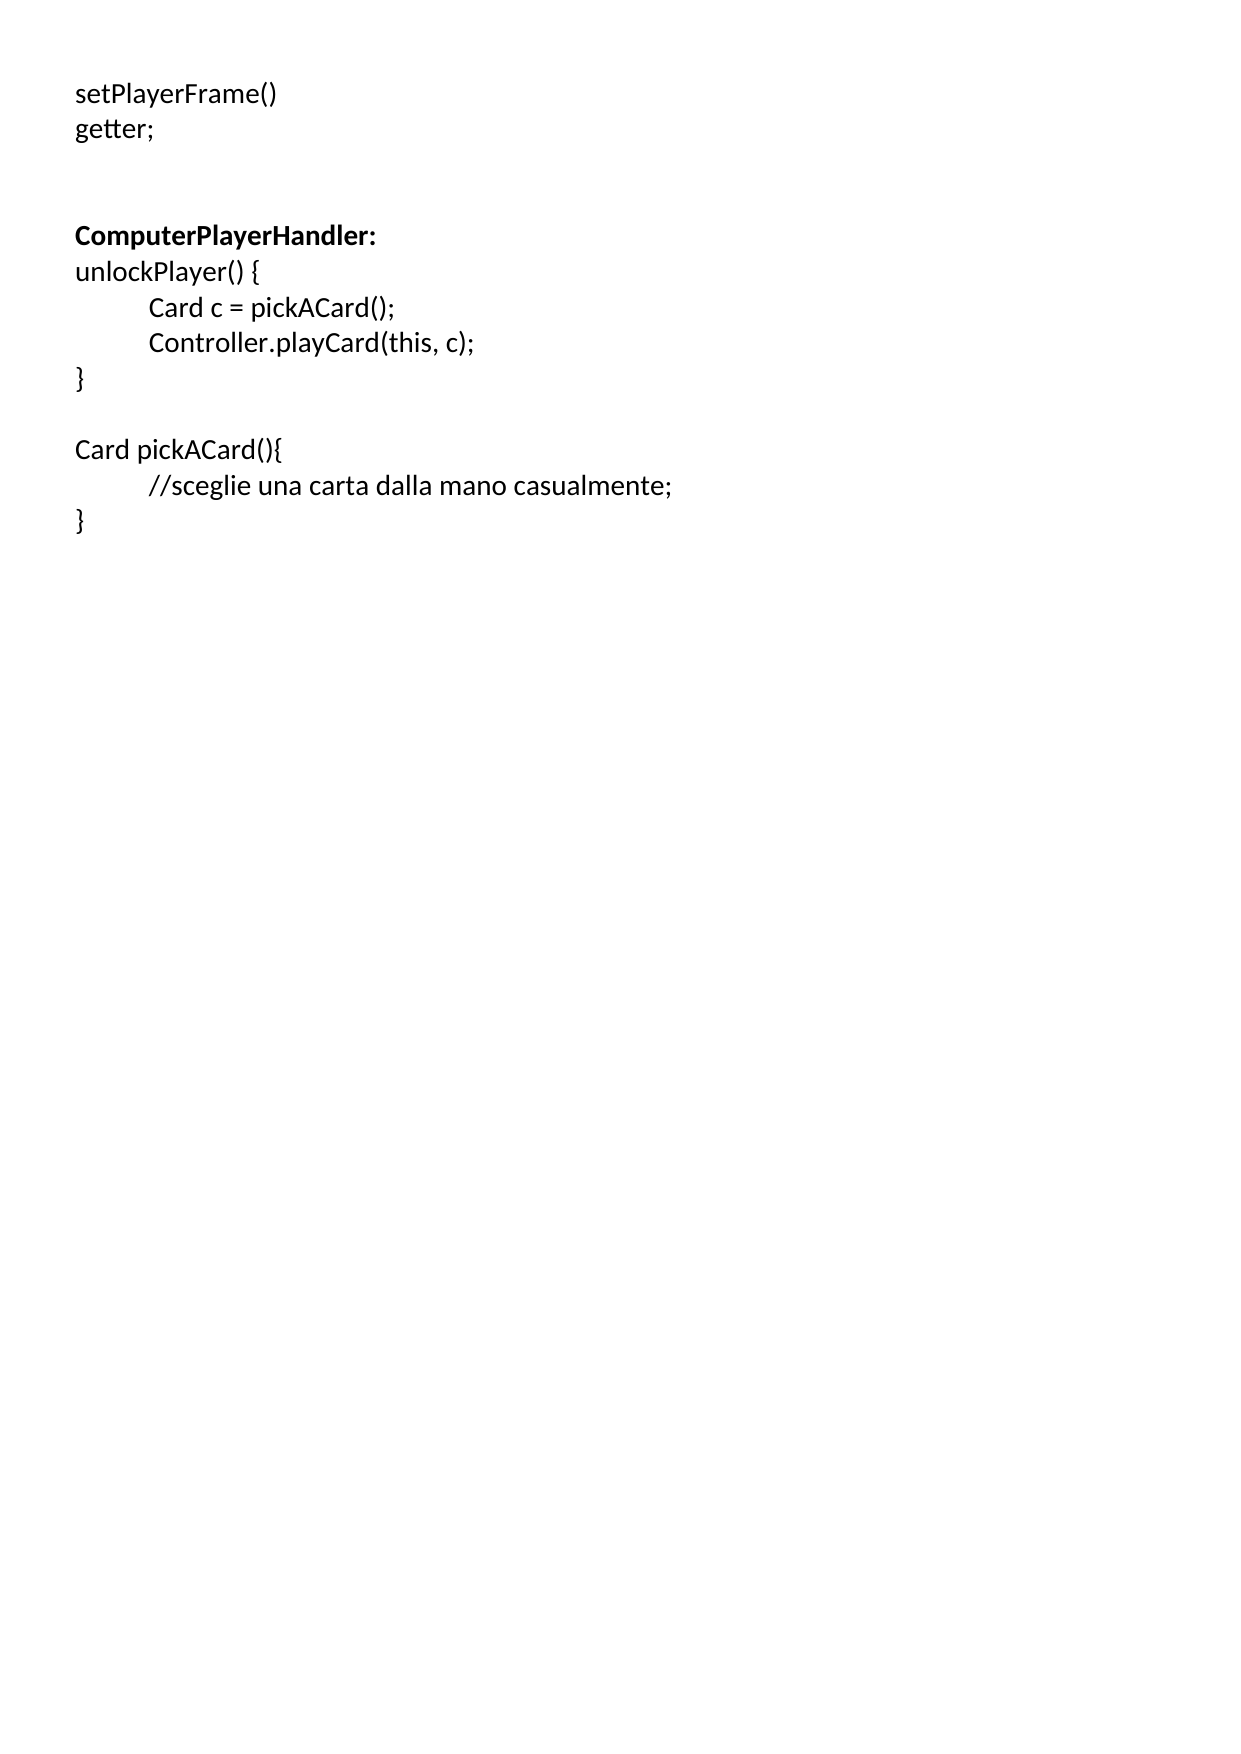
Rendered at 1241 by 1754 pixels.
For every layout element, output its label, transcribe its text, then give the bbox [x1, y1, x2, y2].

text ComputerPlayerHandler: [75, 217, 1165, 253]
text Card c = pickACard(); [75, 289, 1165, 324]
text Card pickACard(){ [75, 431, 1165, 467]
text getter; [75, 111, 1165, 146]
text } [75, 502, 1165, 538]
text Controller.playCard(this, c); [75, 324, 1165, 360]
text //sceglie una carta dalla mano casualmente; [75, 467, 1165, 502]
text setPlayerFrame() [75, 75, 1165, 111]
text } [75, 360, 1165, 396]
text unlockPlayer() { [75, 253, 1165, 289]
